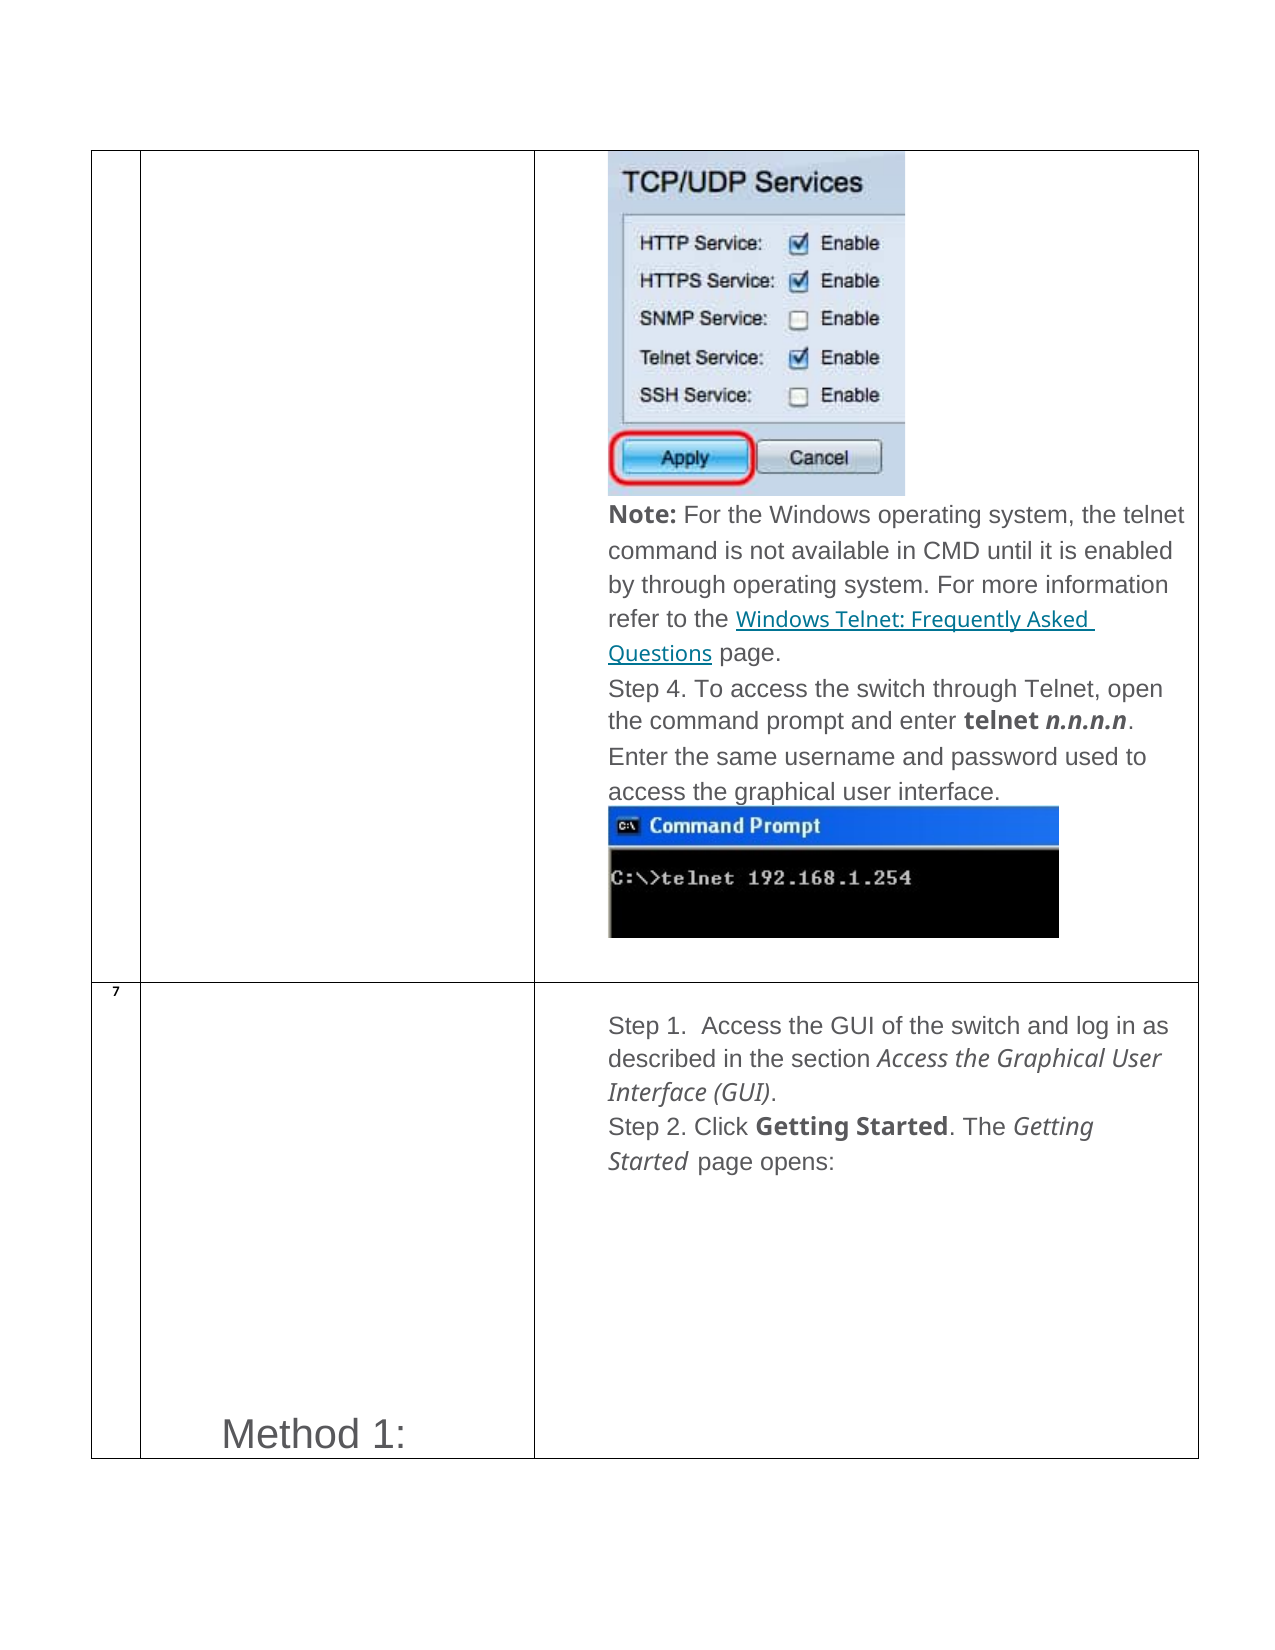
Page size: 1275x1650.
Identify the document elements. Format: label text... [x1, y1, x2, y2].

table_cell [141, 983, 534, 1458]
picture [607, 805, 1059, 938]
table_cell 7 [92, 983, 140, 1458]
table_cell [92, 151, 140, 982]
picture [607, 151, 906, 496]
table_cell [141, 151, 534, 982]
